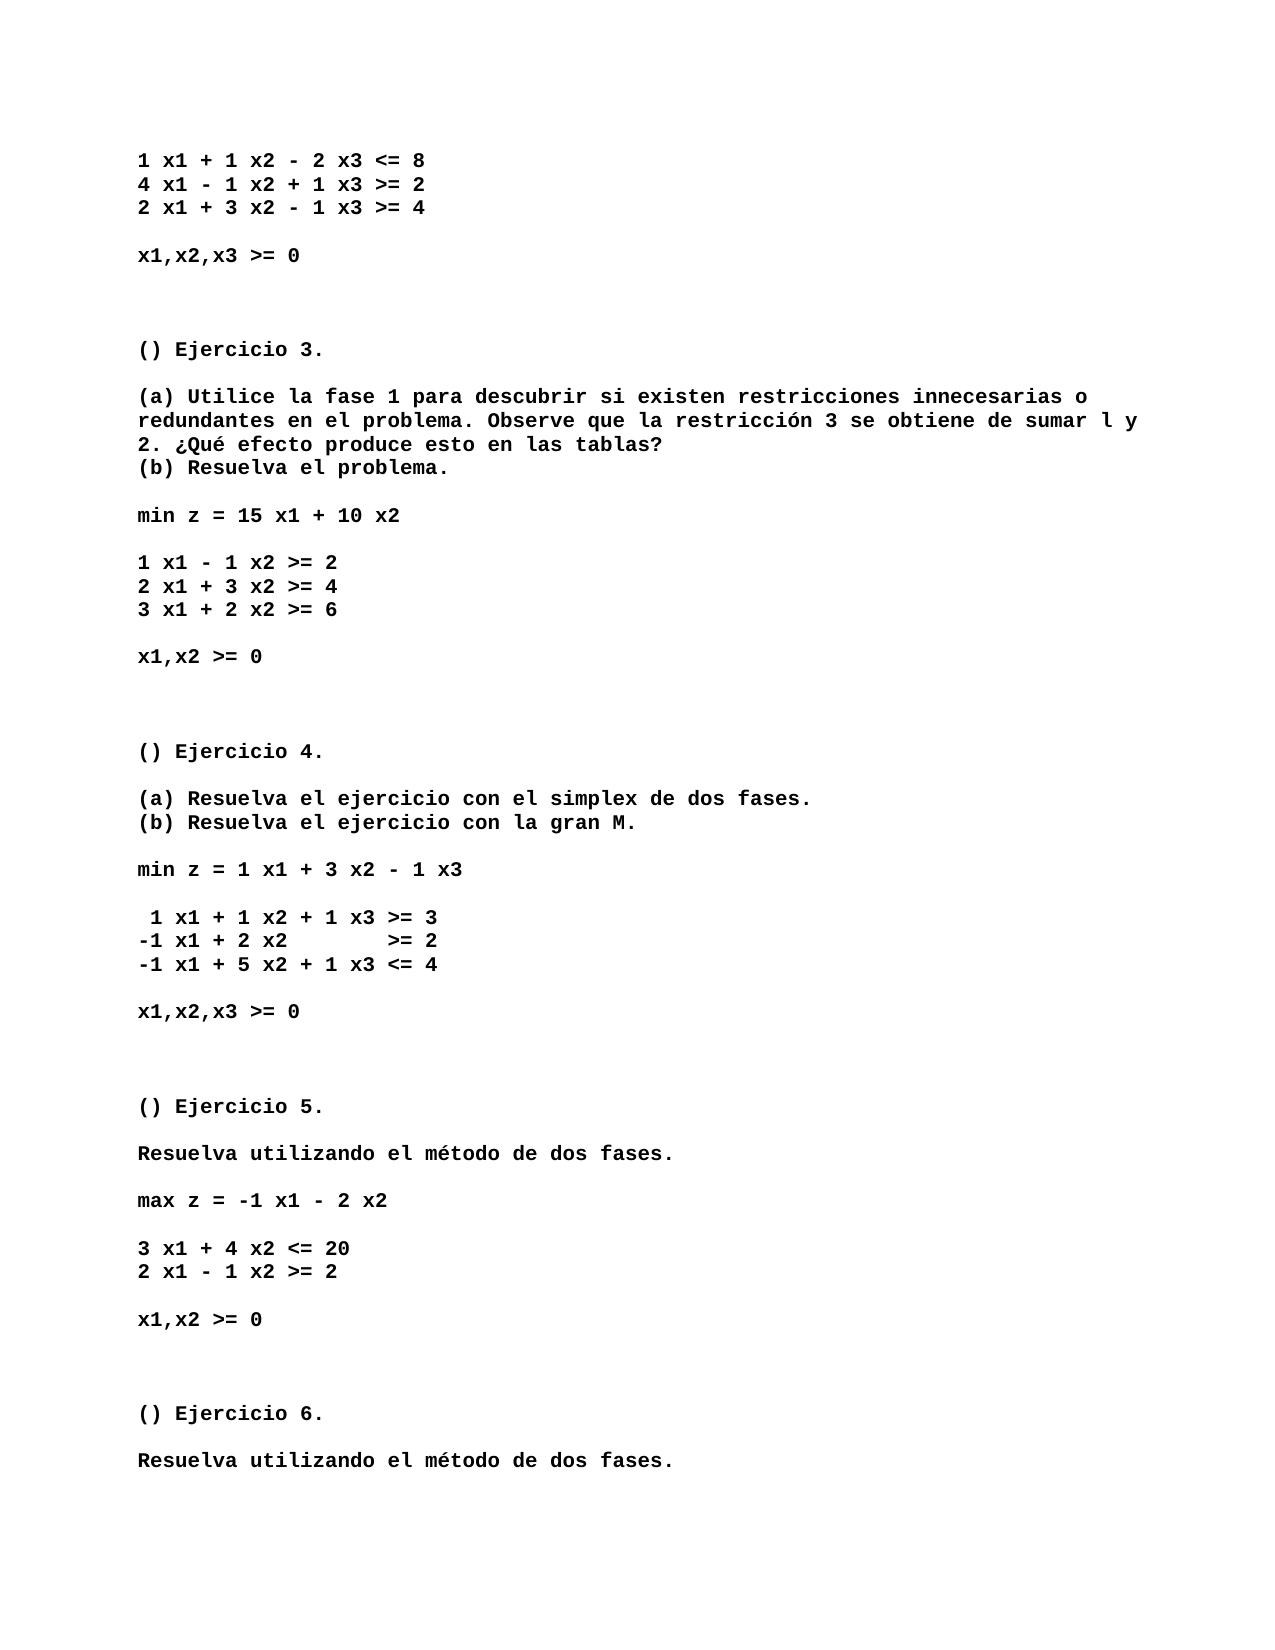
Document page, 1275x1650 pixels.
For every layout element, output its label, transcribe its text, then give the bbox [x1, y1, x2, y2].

text (a) Resuelva el ejercicio con el simplex de dos fases. [137, 788, 1138, 812]
text -1 x1 + 5 x2 + 1 x3 <= 4 [137, 954, 1138, 978]
text x1,x2 >= 0 [137, 1309, 1138, 1332]
text min z = 1 x1 + 3 x2 - 1 x3 [137, 859, 1138, 883]
text 1 x1 + 1 x2 + 1 x3 >= 3 [137, 907, 1138, 930]
text () Ejercicio 4. [137, 741, 1138, 765]
text 1 x1 + 1 x2 - 2 x3 <= 8 [137, 150, 1138, 174]
text 3 x1 + 2 x2 >= 6 [137, 599, 1138, 623]
text x1,x2 >= 0 [137, 647, 1138, 670]
text x1,x2,x3 >= 0 [137, 1001, 1138, 1025]
text (b) Resuelva el ejercicio con la gran M. [137, 812, 1138, 836]
text 2 x1 + 3 x2 >= 4 [137, 576, 1138, 599]
text (b) Resuelva el problema. [137, 457, 1138, 481]
text () Ejercicio 6. [137, 1403, 1138, 1427]
text 3 x1 + 4 x2 <= 20 [137, 1238, 1138, 1261]
text 4 x1 - 1 x2 + 1 x3 >= 2 [137, 174, 1138, 197]
text () Ejercicio 5. [137, 1096, 1138, 1119]
text Resuelva utilizando el método de dos fases. [137, 1143, 1138, 1167]
text -1 x1 + 2 x2 >= 2 [137, 930, 1138, 954]
text x1,x2,x3 >= 0 [137, 244, 1138, 268]
text () Ejercicio 3. [137, 339, 1138, 363]
text 2 x1 + 3 x2 - 1 x3 >= 4 [137, 197, 1138, 221]
text 1 x1 - 1 x2 >= 2 [137, 552, 1138, 576]
text max z = -1 x1 - 2 x2 [137, 1190, 1138, 1214]
text min z = 15 x1 + 10 x2 [137, 505, 1138, 528]
text (a) Utilice la fase 1 para descubrir si existen restricciones innecesarias o redundantes en el problema. Observe que la restricción 3 se obtiene de sumar l y 2. ¿Qué efecto produce esto en las tablas? [137, 386, 1138, 457]
text 2 x1 - 1 x2 >= 2 [137, 1261, 1138, 1285]
text Resuelva utilizando el método de dos fases. [137, 1451, 1138, 1474]
